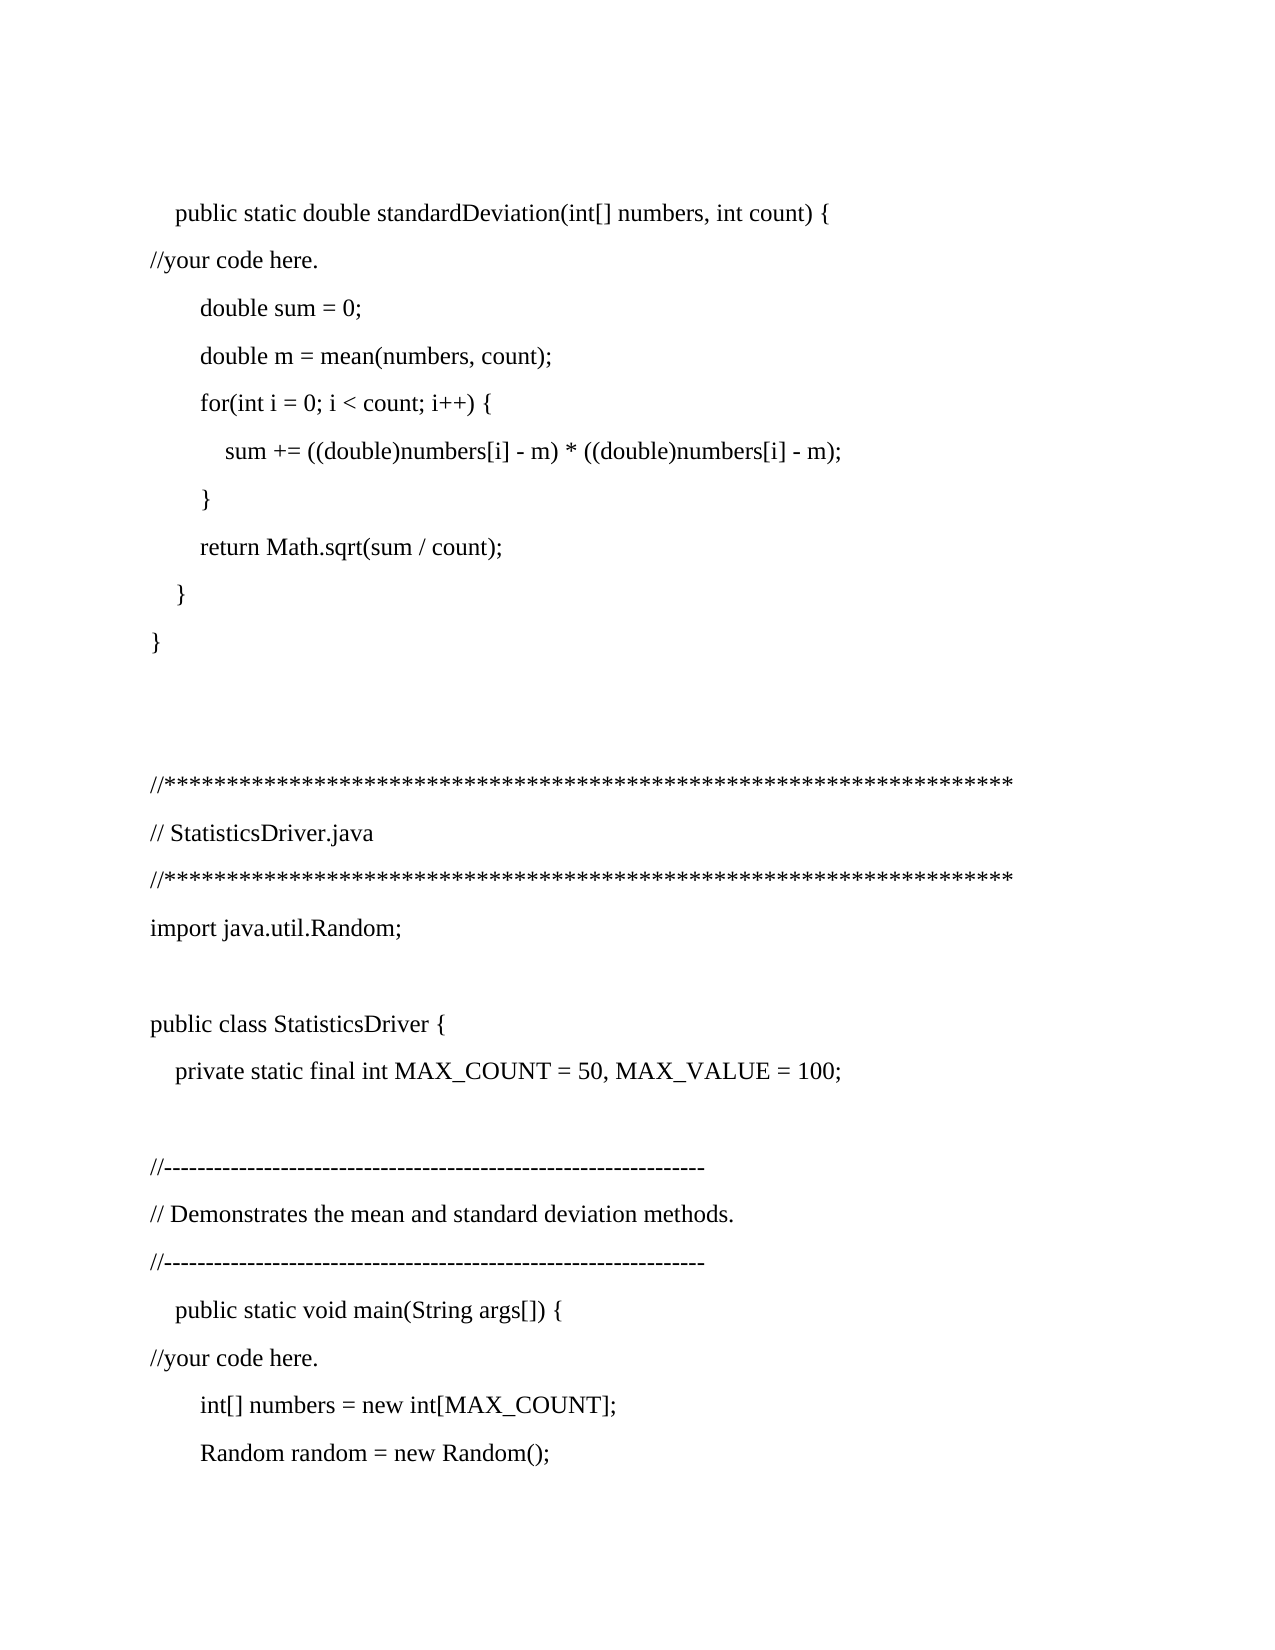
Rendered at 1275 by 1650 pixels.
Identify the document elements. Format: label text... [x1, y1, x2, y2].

text private static final int MAX_COUNT = 50, MAX_VALUE = 100; [150, 1056, 1125, 1085]
text //your code here. [150, 245, 1125, 274]
text // Demonstrates the mean and standard deviation methods. [150, 1199, 1125, 1228]
text import java.util.Random; [150, 913, 1125, 942]
text //your code here. [150, 1343, 1125, 1371]
text for(int i = 0; i < count; i++) { [150, 388, 1125, 417]
text // StatisticsDriver.java [150, 818, 1125, 847]
text return Math.sqrt(sum / count); [150, 532, 1125, 560]
text //******************************************************************** [150, 770, 1125, 799]
text } [150, 627, 1125, 656]
text double sum = 0; [150, 293, 1125, 322]
text double m = mean(numbers, count); [150, 341, 1125, 369]
text //----------------------------------------------------------------- [150, 1152, 1125, 1181]
text int[] numbers = new int[MAX_COUNT]; [150, 1390, 1125, 1419]
text Random random = new Random(); [150, 1438, 1125, 1467]
text } [150, 579, 1125, 608]
text public static void main(String args[]) { [150, 1295, 1125, 1324]
text public static double standardDeviation(int[] numbers, int count) { [150, 198, 1125, 226]
text public class StatisticsDriver { [150, 1009, 1125, 1037]
text //******************************************************************** [150, 866, 1125, 894]
text } [150, 484, 1125, 513]
text sum += ((double)numbers[i] - m) * ((double)numbers[i] - m); [150, 436, 1125, 465]
text //----------------------------------------------------------------- [150, 1247, 1125, 1276]
